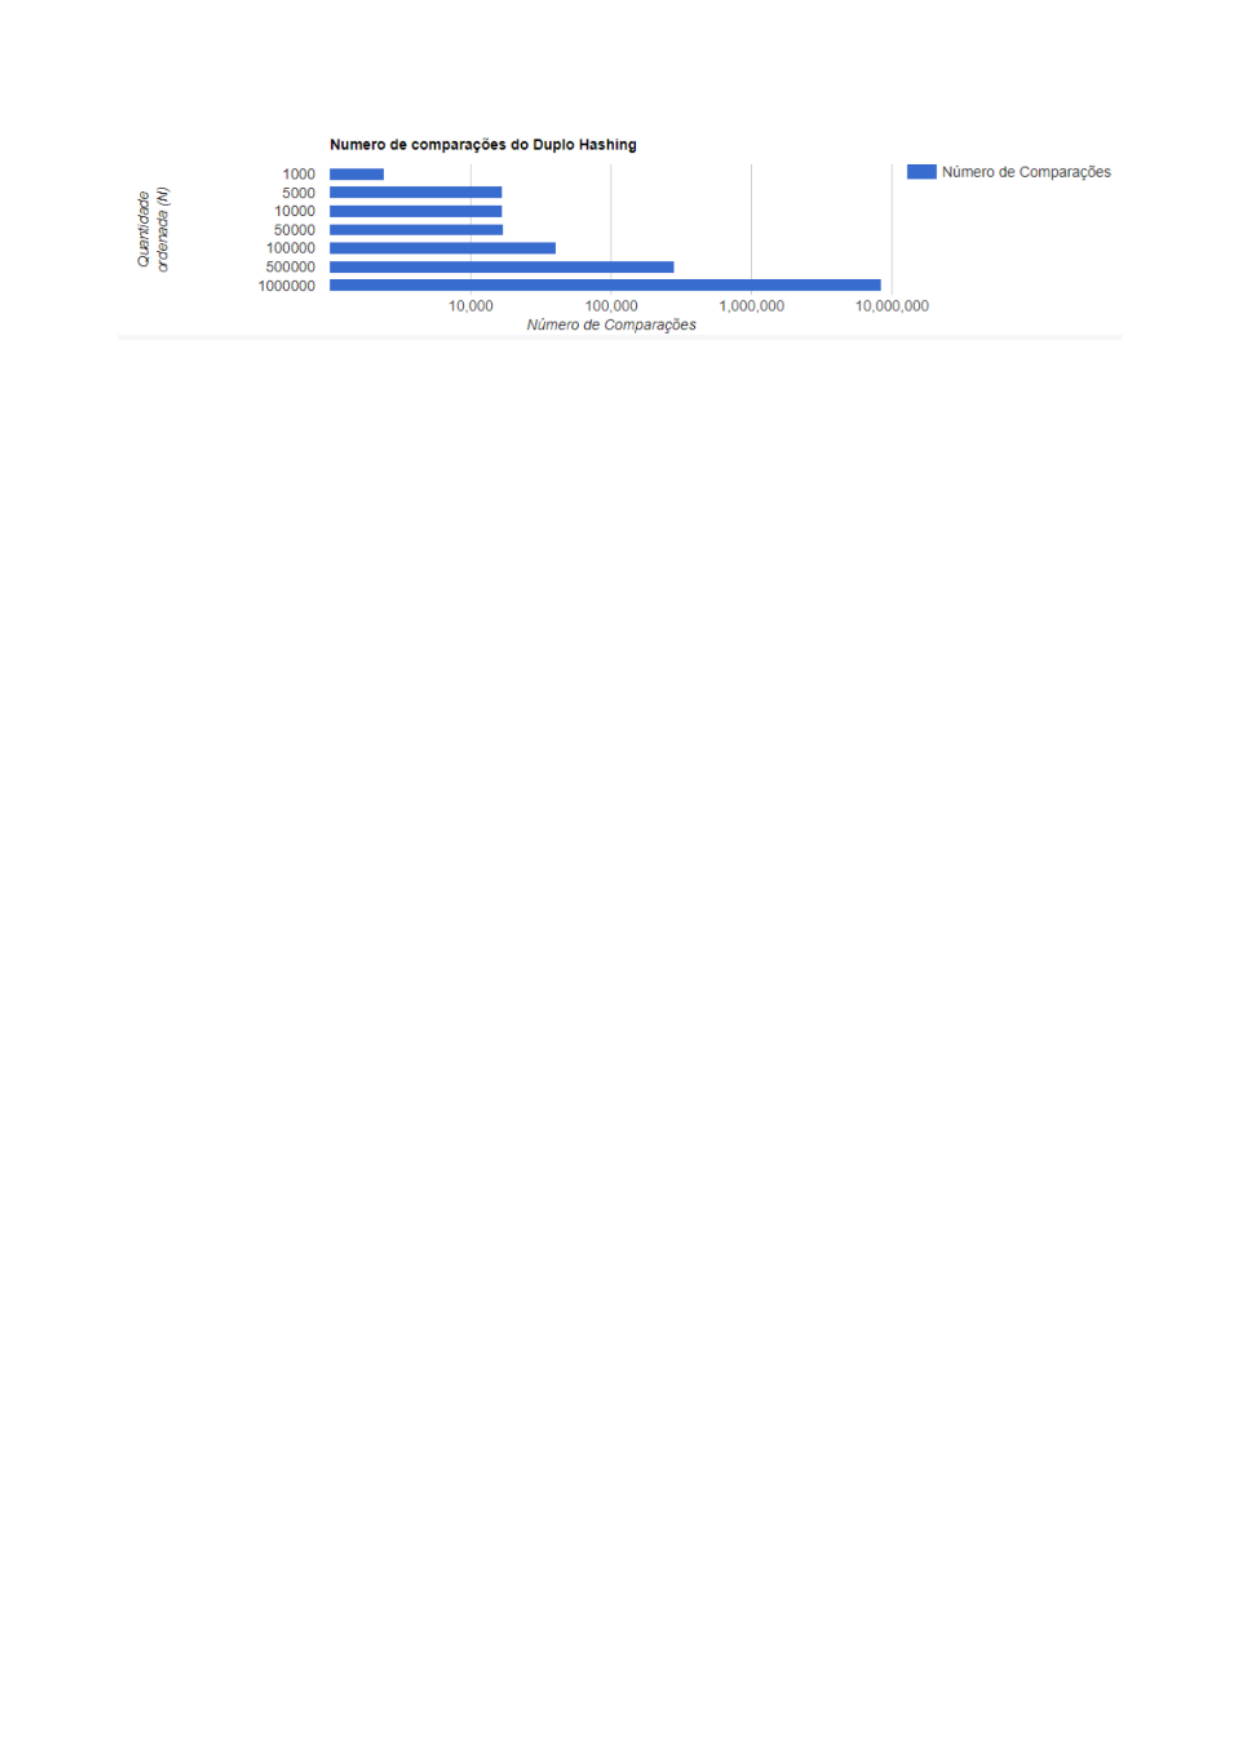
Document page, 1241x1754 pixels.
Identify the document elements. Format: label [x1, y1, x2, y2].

picture [118, 118, 1123, 362]
